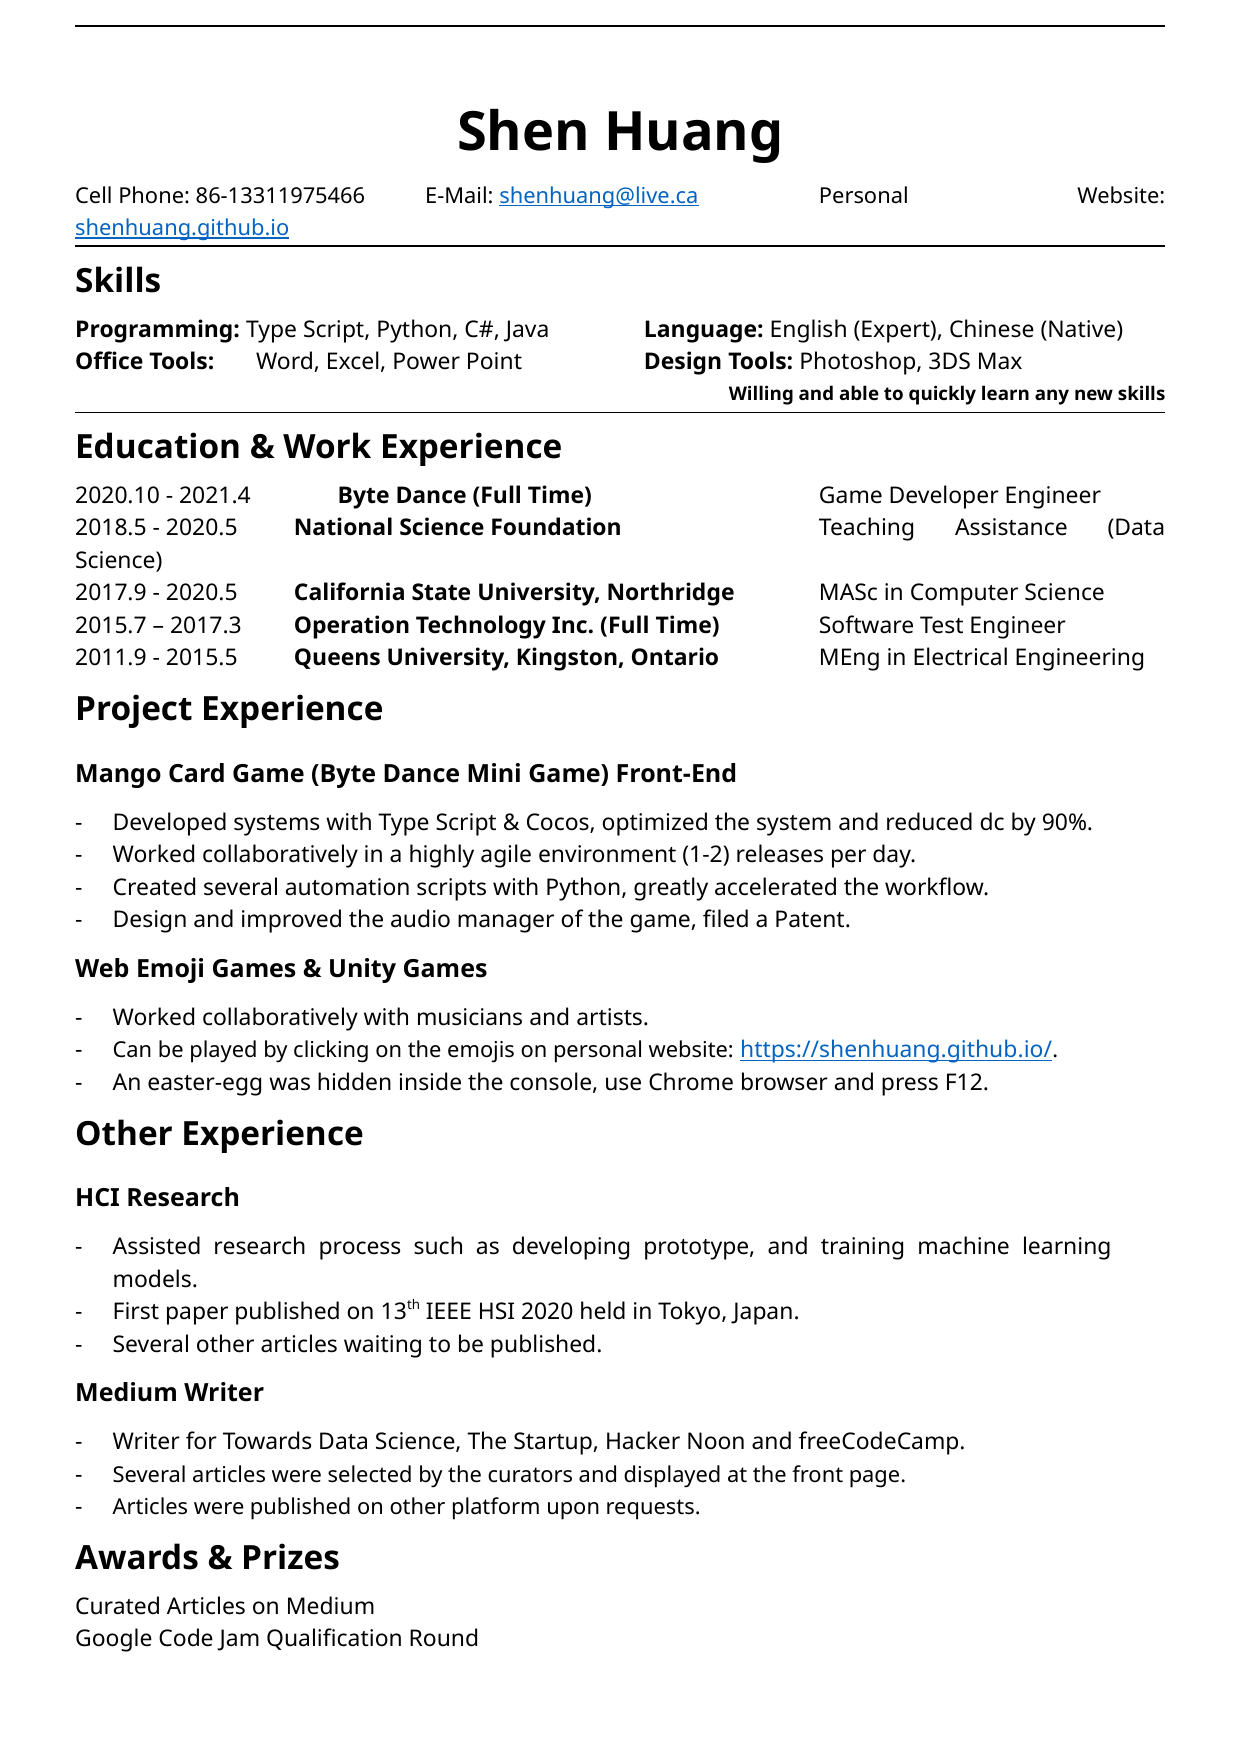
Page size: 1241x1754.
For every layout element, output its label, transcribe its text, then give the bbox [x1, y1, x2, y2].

text 2018.5 - 2020.5 National Science Foundation Teaching Assistance (Data Science) [75, 511, 1165, 576]
list Several articles were selected by the curators and displayed at the front page. [75, 1457, 1165, 1490]
text 2017.9 - 2020.5 California State University, Northridge MASc in Computer Science [75, 576, 1165, 608]
text Google Code Jam Qualification Round [75, 1622, 1165, 1654]
list Design and improved the audio manager of the game, filed a Patent. [75, 903, 1113, 935]
text Other Experience [75, 1100, 1165, 1165]
text Cell Phone: 86-13311975466 E-Mail: shenhuang@live.ca Personal Website: shenhuang.github.io [75, 178, 1165, 245]
text Education & Work Experience [75, 413, 1165, 478]
text 2015.7 – 2017.3 Operation Technology Inc. (Full Time) Software Test Engineer [75, 608, 1165, 641]
text Shen Huang [75, 81, 1165, 178]
list Worked collaboratively with musicians and artists. [75, 1000, 1165, 1033]
text Skills [75, 247, 1165, 312]
text Project Experience [75, 675, 1165, 740]
text Medium Writer [75, 1360, 1113, 1425]
text Office Tools: Word, Excel, Power Point Design Tools: Photoshop, 3DS Max [75, 344, 1165, 377]
list Several other articles waiting to be published. [75, 1327, 1113, 1360]
text Willing and able to quickly learn any new skills [75, 377, 1165, 412]
text Mango Card Game (Byte Dance Mini Game) Front-End [75, 740, 1113, 805]
text 2011.9 - 2015.5 Queens University, Kingston, Ontario MEng in Electrical Engineering [75, 641, 1165, 675]
list Created several automation scripts with Python, greatly accelerated the workflow. [75, 870, 1113, 903]
text Curated Articles on Medium [75, 1589, 1165, 1622]
text Web Emoji Games & Unity Games [75, 935, 1113, 1000]
list First paper published on 13th IEEE HSI 2020 held in Tokyo, Japan. [75, 1295, 1113, 1327]
list Can be played by clicking on the emojis on personal website: https://shenhuang.github.io/. [75, 1033, 1165, 1065]
list An easter-egg was hidden inside the console, use Chrome browser and press F12. [75, 1065, 1165, 1100]
list Worked collaboratively in a highly agile environment (1-2) releases per day. [75, 838, 1113, 870]
list Writer for Towards Data Science, The Startup, Hacker Noon and freeCodeCamp. [75, 1425, 1165, 1457]
text Awards & Prizes [75, 1524, 1113, 1589]
list Assisted research process such as developing prototype, and training machine learning models. [75, 1230, 1113, 1295]
list Articles were published on other platform upon requests. [75, 1490, 1165, 1524]
text HCI Research [75, 1165, 1113, 1230]
text Programming: Type Script, Python, C#, Java Language: English (Expert), Chinese (Native) [75, 312, 1165, 344]
text 2020.10 - 2021.4 Byte Dance (Full Time) Game Developer Engineer [75, 478, 1165, 511]
list Developed systems with Type Script & Cocos, optimized the system and reduced dc by 90%. [75, 805, 1113, 838]
